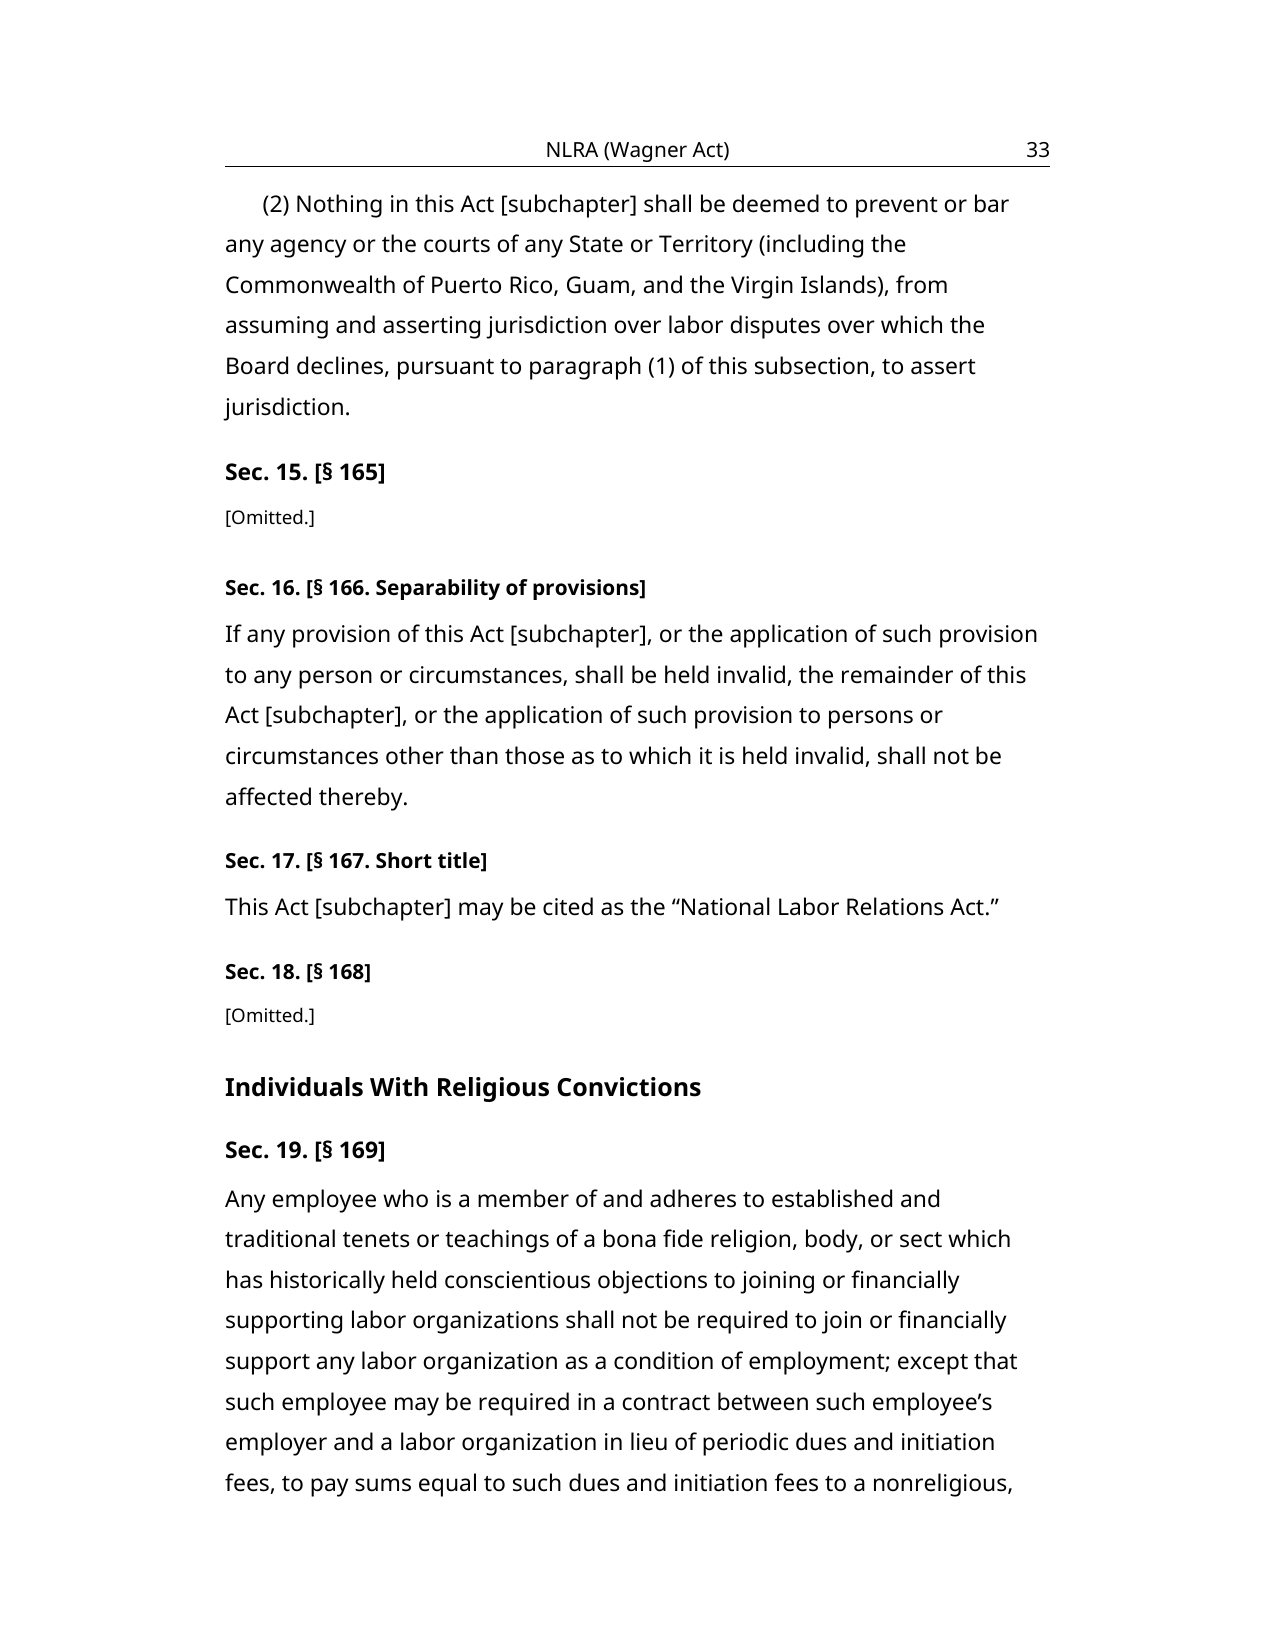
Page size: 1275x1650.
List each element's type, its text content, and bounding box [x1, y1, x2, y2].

text This Act [subchapter] may be cited as the “National Labor Relations Act.” [225, 891, 1050, 922]
subtitle Individuals With Religious Convictions [225, 1070, 1050, 1104]
subtitle Sec. 17. [§ 167. Short title] [225, 846, 1050, 874]
text (2) Nothing in this Act [subchapter] shall be deemed to prevent or bar any agency or the courts of any State or Territory (including the Commonwealth of Puerto Rico, Guam, and the Virgin Islands), from assuming and asserting jurisdiction over labor disputes over which the Board declines, pursuant to paragraph (1) of this subsection, to assert jurisdiction. [225, 187, 1050, 422]
subtitle Sec. 19. [§ 169] [225, 1134, 1050, 1165]
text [225, 1183, 1050, 1498]
subtitle Sec. 15. [§ 165] [225, 456, 1050, 487]
text [Omitted.] [225, 1002, 1050, 1027]
text If any provision of this Act [subchapter], or the application of such provision to any person or circumstances, shall be held invalid, the remainder of this Act [subchapter], or the application of such provision to persons or circumstances other than those as to which it is held invalid, shall not be affected thereby. [225, 618, 1050, 812]
subtitle Sec. 16. [§ 166. Separability of provisions] [225, 573, 1050, 601]
subtitle Sec. 18. [§ 168] [225, 957, 1050, 985]
text [Omitted.] [225, 505, 1050, 530]
